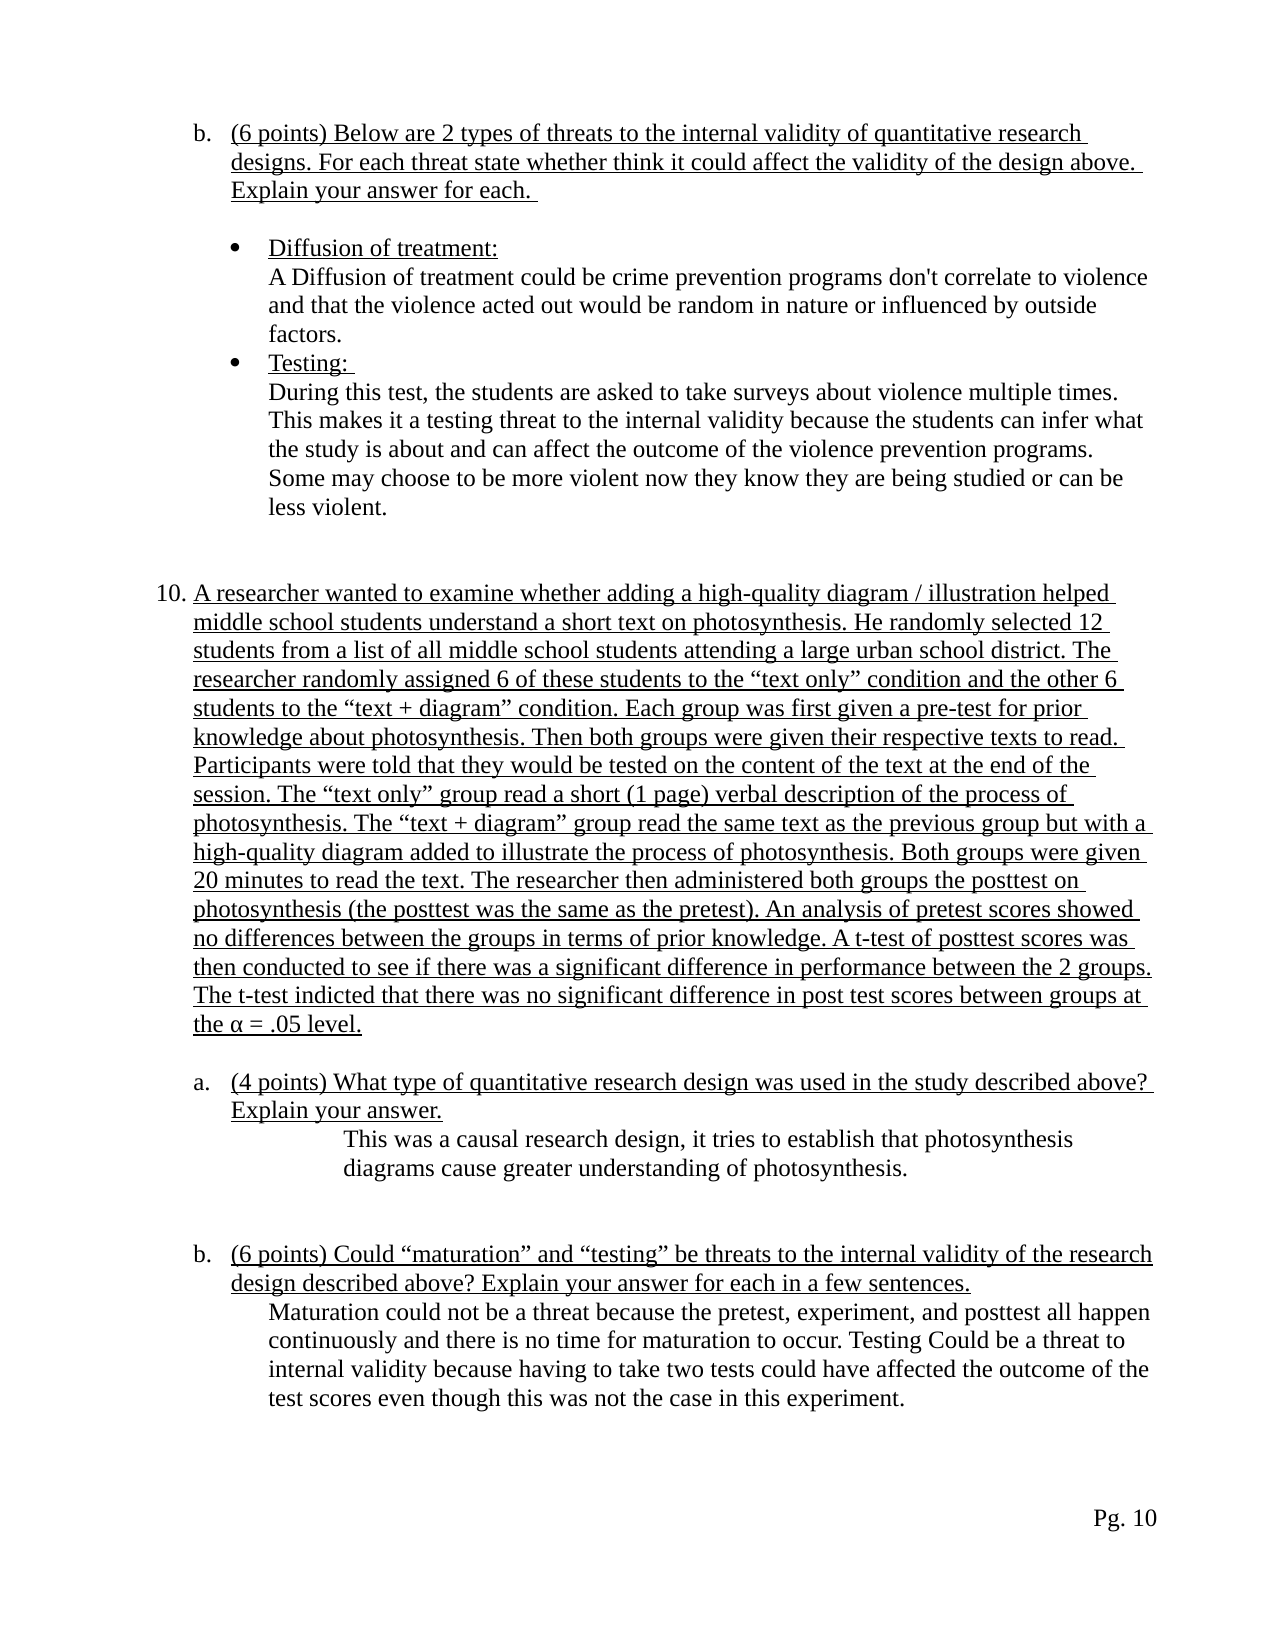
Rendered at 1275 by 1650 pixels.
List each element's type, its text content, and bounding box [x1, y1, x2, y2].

list (4 points) What type of quantitative research design was used in the study described above? Explain your answer. [193, 1067, 1157, 1124]
list This was a causal research design, it tries to establish that photosynthesis diagrams cause greater understanding of photosynthesis. [343, 1124, 1157, 1182]
list A researcher wanted to examine whether adding a high-quality diagram / illustration helped middle school students understand a short text on photosynthesis. He randomly selected 12 students from a list of all middle school students attending a large urban school district. The researcher randomly assigned 6 of these students to the “text only” condition and the other 6 students to the “text + diagram” condition. Each group was first given a pre-test for prior knowledge about photosynthesis. Then both groups were given their respective texts to read. Participants were told that they would be tested on the content of the text at the end of the session. The “text only” group read a short (1 page) verbal description of the process of photosynthesis. The “text + diagram” group read the same text as the previous group but with a high-quality diagram added to illustrate the process of photosynthesis. Both groups were given 20 minutes to read the text. The researcher then administered both groups the posttest on photosynthesis (the posttest was the same as the pretest). An analysis of pretest scores showed no differences between the groups in terms of prior knowledge. A t-test of posttest scores was then conducted to see if there was a significant difference in performance between the 2 groups. The t-test indicted that there was no significant difference in post test scores between groups at the α = .05 level. [156, 578, 1157, 1038]
list Diffusion of treatment: [231, 233, 1157, 262]
list (6 points) Could “maturation” and “testing” be threats to the internal validity of the research design described above? Explain your answer for each in a few sentences. [193, 1239, 1157, 1297]
text This makes it a testing threat to the internal validity because the students can infer what the study is about and can affect the outcome of the violence prevention programs. Some may choose to be more violent now they know they are being studied or can be less violent. [268, 406, 1157, 521]
list A Diffusion of treatment could be crime prevention programs don't correlate to violence and that the violence acted out would be random in nature or influenced by outside factors. [268, 262, 1157, 348]
text During this test, the students are asked to take surveys about violence multiple times. [268, 377, 1157, 406]
list (6 points) Below are 2 types of threats to the internal validity of quantitative research designs. For each threat state whether think it could affect the validity of the design above. Explain your answer for each. [193, 118, 1157, 204]
list Testing: [231, 348, 1157, 377]
text Maturation could not be a threat because the pretest, experiment, and posttest all happen continuously and there is no time for maturation to occur. Testing Could be a threat to internal validity because having to take two tests could have affected the outcome of the test scores even though this was not the case in this experiment. [268, 1297, 1157, 1412]
